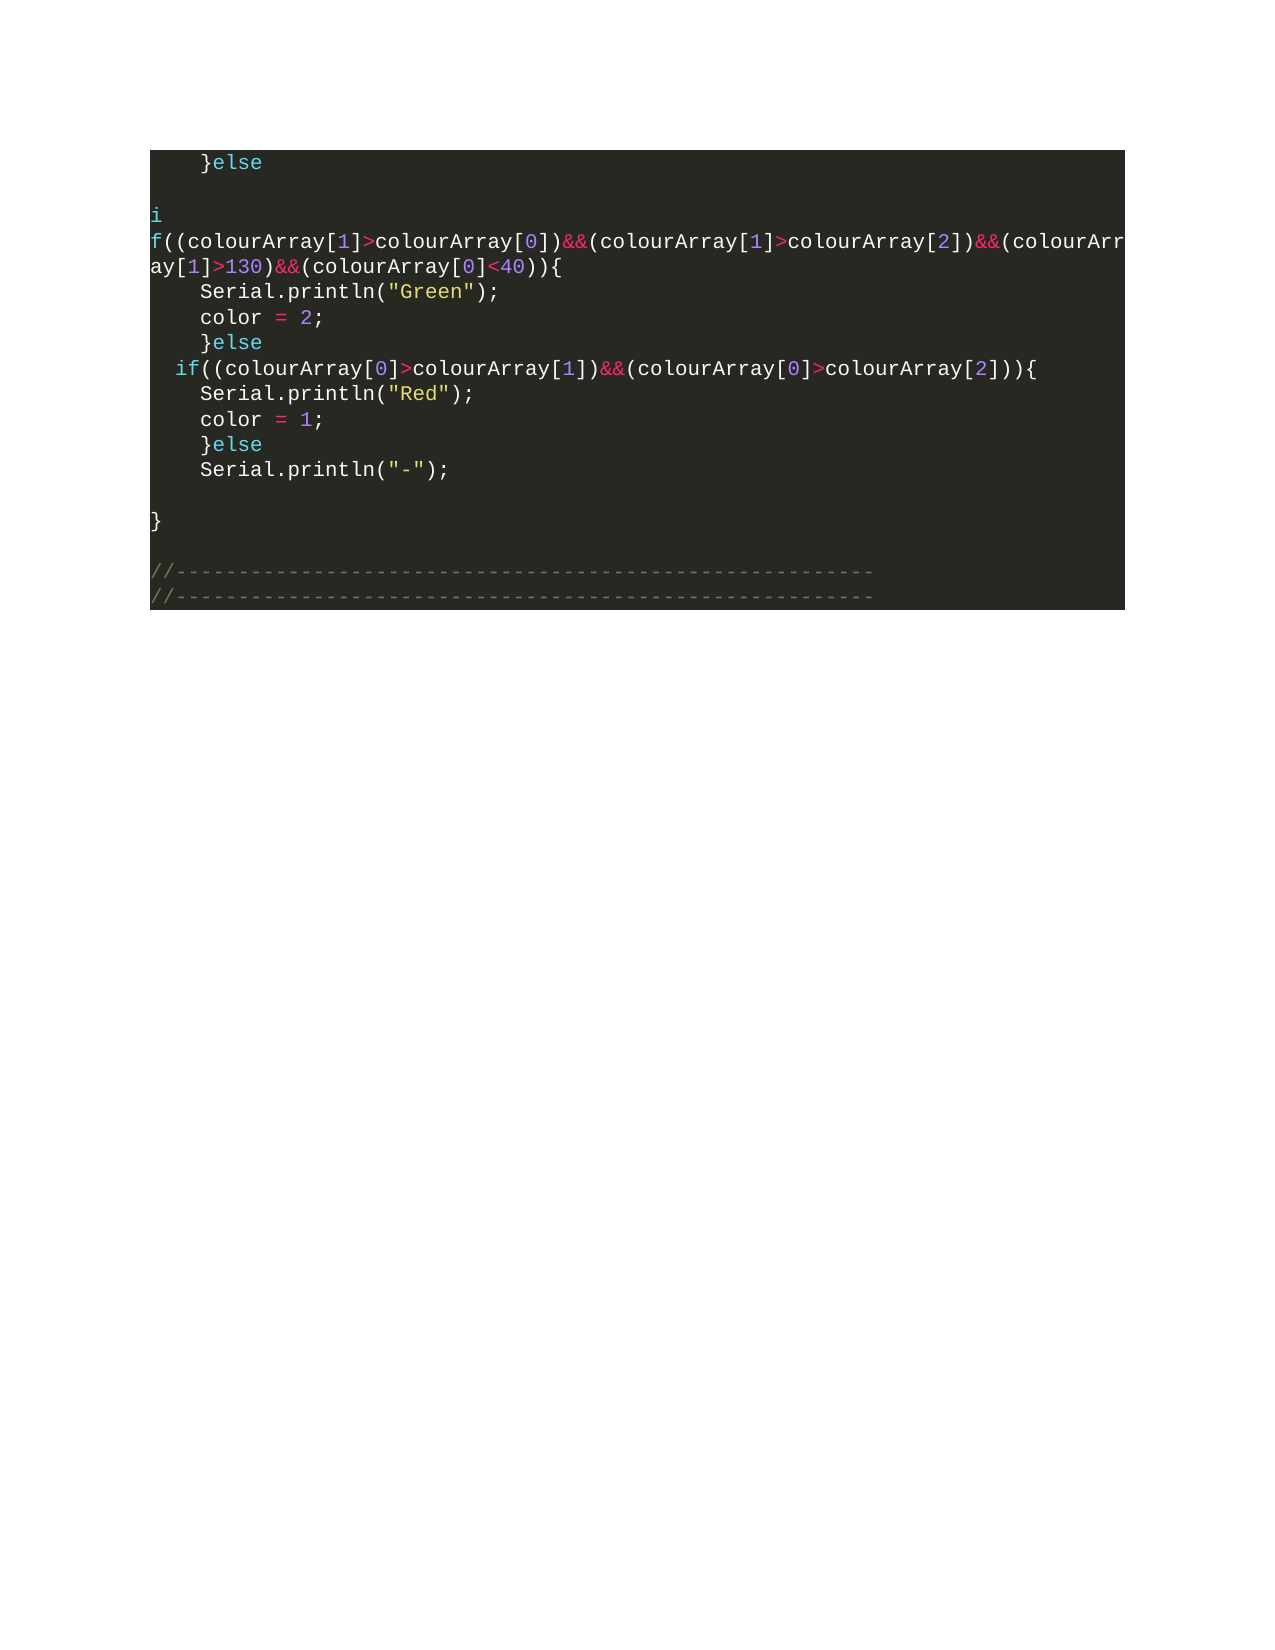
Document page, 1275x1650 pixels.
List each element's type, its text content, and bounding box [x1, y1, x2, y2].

text //-------------------------------------------------------- [150, 559, 1125, 585]
text if((colourArray[1]>colourArray[0])&&(colourArray[1]>colourArray[2])&&(colourArray[1]>130)&&(colourArray[0]<40)){ [150, 175, 1125, 280]
text }else [150, 432, 1125, 458]
text //-------------------------------------------------------- [150, 585, 1125, 610]
text } [150, 508, 1125, 534]
text if((colourArray[0]>colourArray[1])&&(colourArray[0]>colourArray[2])){ [150, 356, 1125, 381]
text Serial.println("-"); [150, 458, 1125, 483]
text color = 2; [150, 305, 1125, 331]
text color = 1; [150, 407, 1125, 432]
text }else [150, 150, 1125, 175]
text Serial.println("Red"); [150, 381, 1125, 407]
text Serial.println("Green"); [150, 280, 1125, 305]
text }else [150, 331, 1125, 356]
